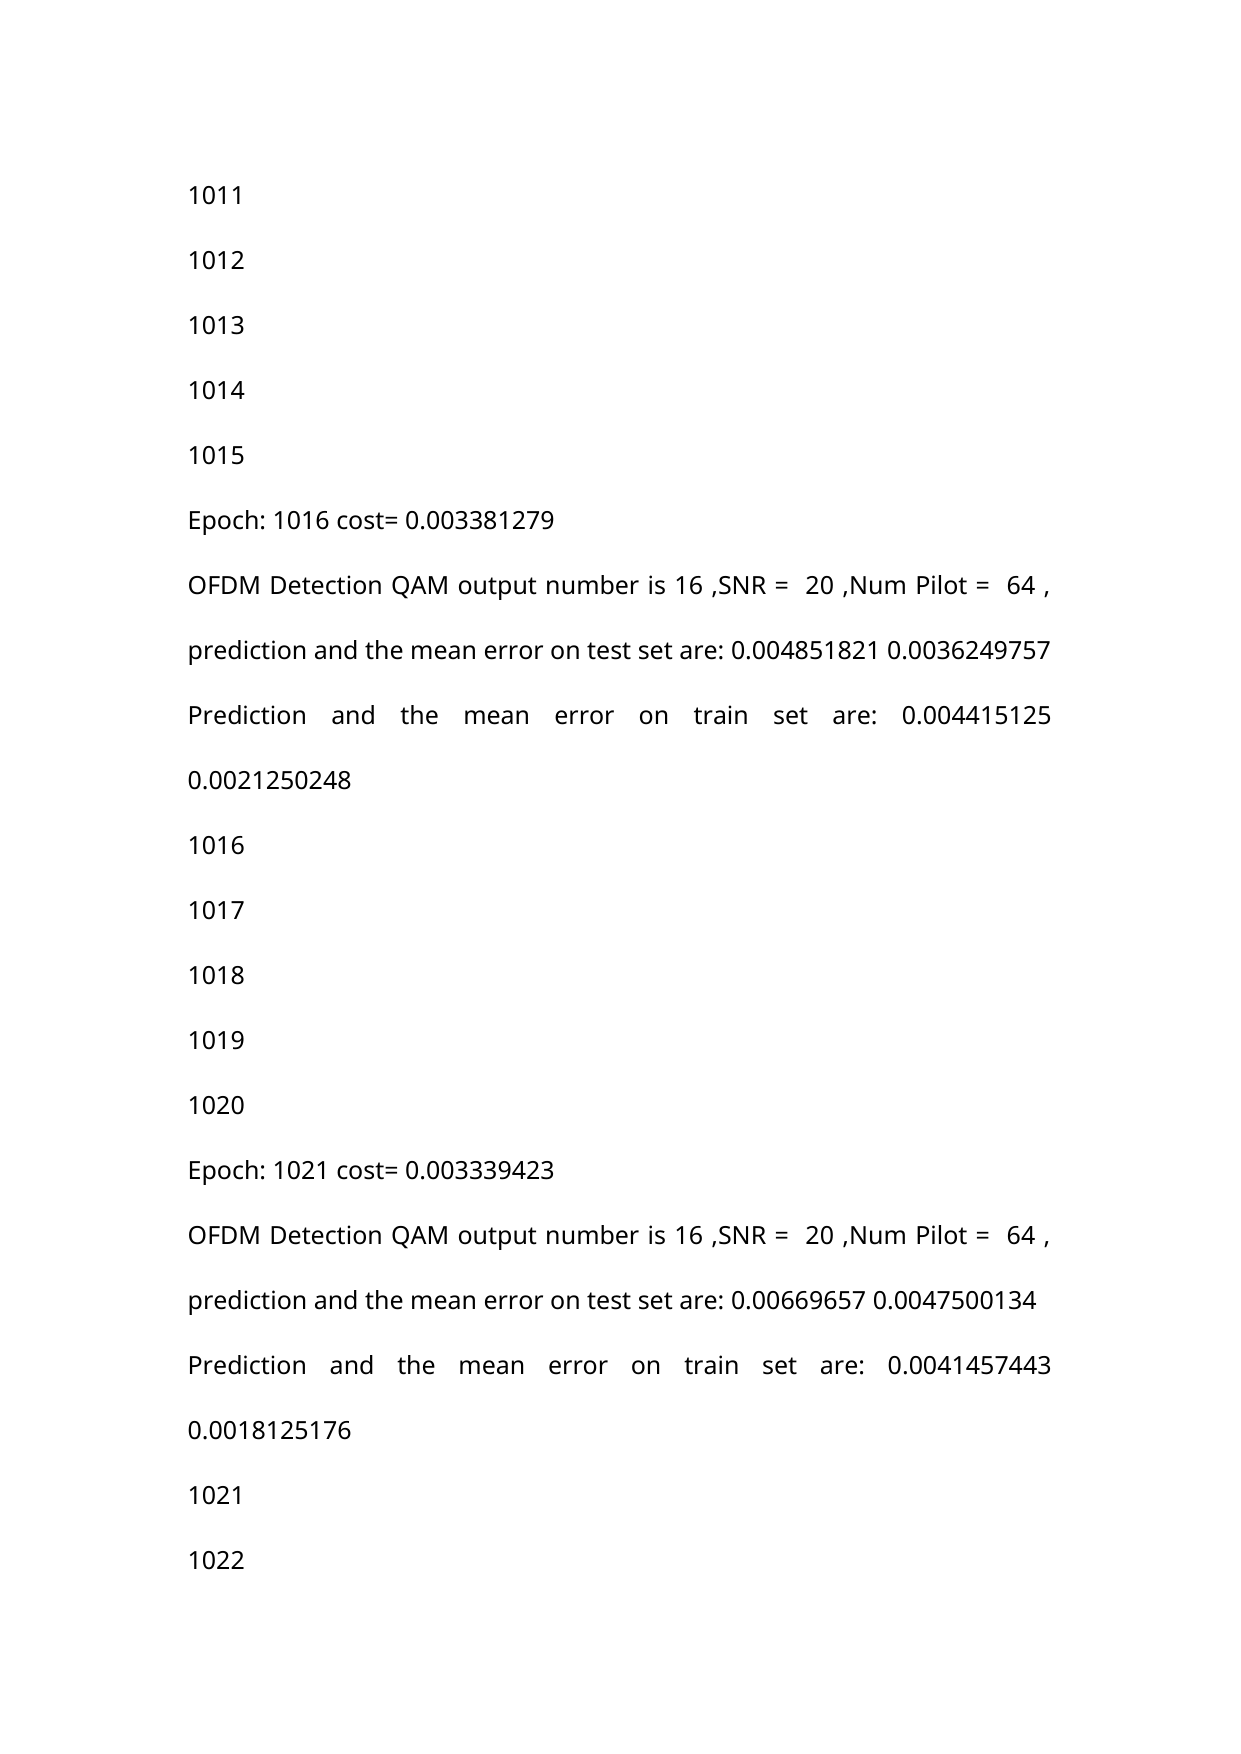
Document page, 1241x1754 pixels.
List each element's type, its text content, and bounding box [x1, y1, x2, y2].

text 1020 [187, 1072, 1053, 1137]
text 1021 [187, 1462, 1053, 1527]
text 1015 [187, 422, 1053, 487]
text 1012 [187, 227, 1053, 292]
text 1011 [187, 162, 1053, 227]
text 1017 [187, 877, 1053, 942]
text 1022 [187, 1527, 1053, 1592]
text OFDM Detection QAM output number is 16 ,SNR = 20 ,Num Pilot = 64 , prediction and the mean error on test set are: 0.004851821 0.0036249757 [187, 552, 1053, 682]
text Epoch: 1016 cost= 0.003381279 [187, 487, 1053, 552]
text Epoch: 1021 cost= 0.003339423 [187, 1137, 1053, 1202]
text 1019 [187, 1007, 1053, 1072]
text 1014 [187, 357, 1053, 422]
text 1013 [187, 292, 1053, 357]
text 1018 [187, 942, 1053, 1007]
text Prediction and the mean error on train set are: 0.0041457443 0.0018125176 [187, 1332, 1053, 1462]
text 1016 [187, 812, 1053, 877]
text OFDM Detection QAM output number is 16 ,SNR = 20 ,Num Pilot = 64 , prediction and the mean error on test set are: 0.00669657 0.0047500134 [187, 1202, 1053, 1332]
text Prediction and the mean error on train set are: 0.004415125 0.0021250248 [187, 682, 1053, 812]
